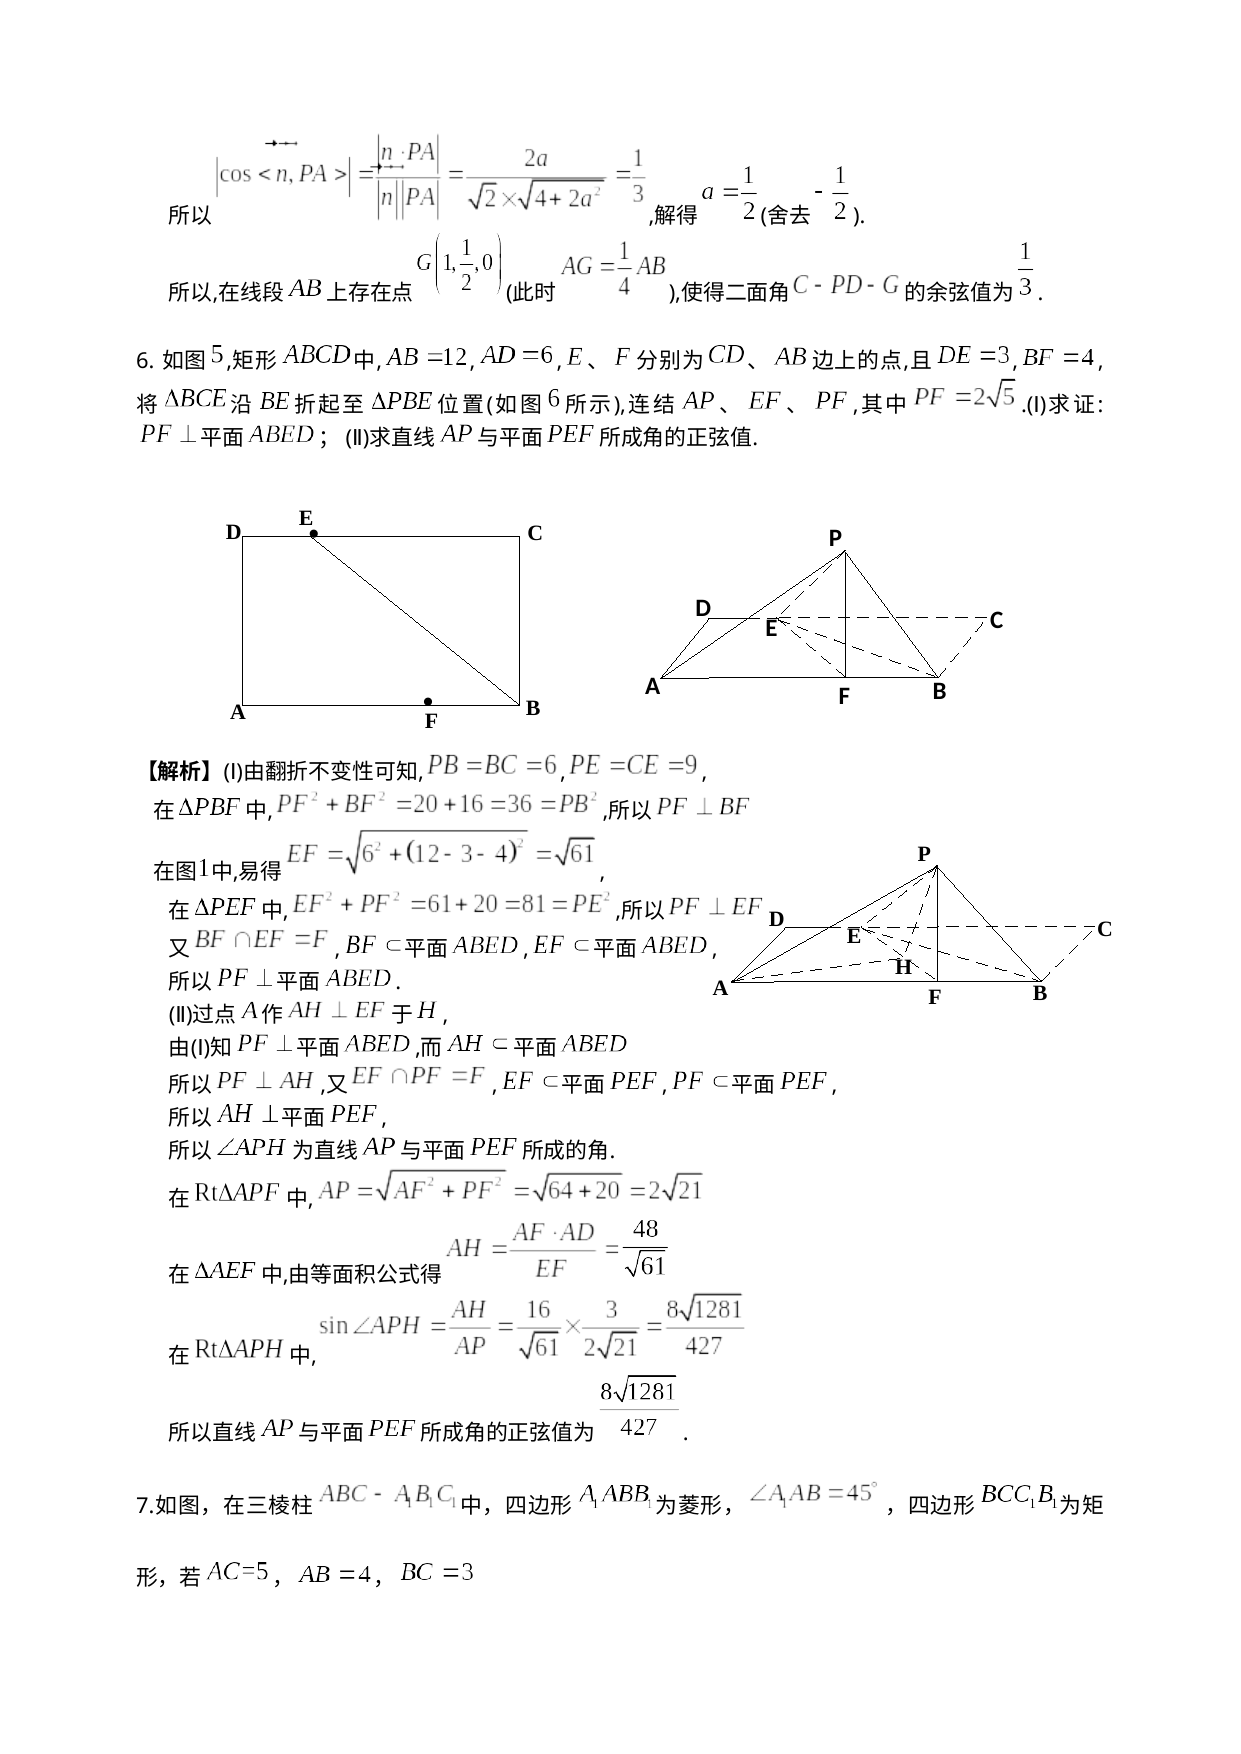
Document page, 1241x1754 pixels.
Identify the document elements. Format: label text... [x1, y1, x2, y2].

text 又,平面,平面, [136, 925, 1104, 962]
text 所以,在线段上存在点(此时),使得二面角的余弦值为. [136, 229, 1104, 306]
text 在中,,所以 [136, 886, 1104, 925]
text 所以为直线与平面所成的角. [136, 1132, 1104, 1165]
text 所以,又,平面,平面, [136, 1061, 1104, 1099]
text 所以直线与平面所成角的正弦值为. [136, 1370, 1104, 1446]
text 所以平面, [136, 1099, 1104, 1132]
text 在中,由等面积公式得 [136, 1213, 1104, 1288]
text 所以,解得(舍去). [136, 129, 1104, 229]
text 【解析】(Ⅰ)由翻折不变性可知,,, [136, 749, 1104, 786]
text (Ⅱ)过点作于, [136, 995, 1104, 1028]
text 在图中,易得, [136, 825, 1104, 886]
text 在中, [136, 1288, 1104, 1370]
text 6. 如图,矩形中,,,、分别为、边上的点,且,,将沿折起至位置(如图所示),连结、、,其中.(Ⅰ)求证:平面； (Ⅱ)求直线与平面所成角的正弦值. [136, 339, 1104, 452]
text 在中, [136, 1165, 1104, 1213]
text 所以平面. [136, 962, 1104, 995]
text 由(Ⅰ)知平面,而平面 [136, 1028, 1104, 1061]
text 在中,,所以 [136, 786, 1104, 825]
text 7.如图，在三棱柱中，四边形为菱形，，四边形为矩形，若，， [136, 1476, 1104, 1606]
